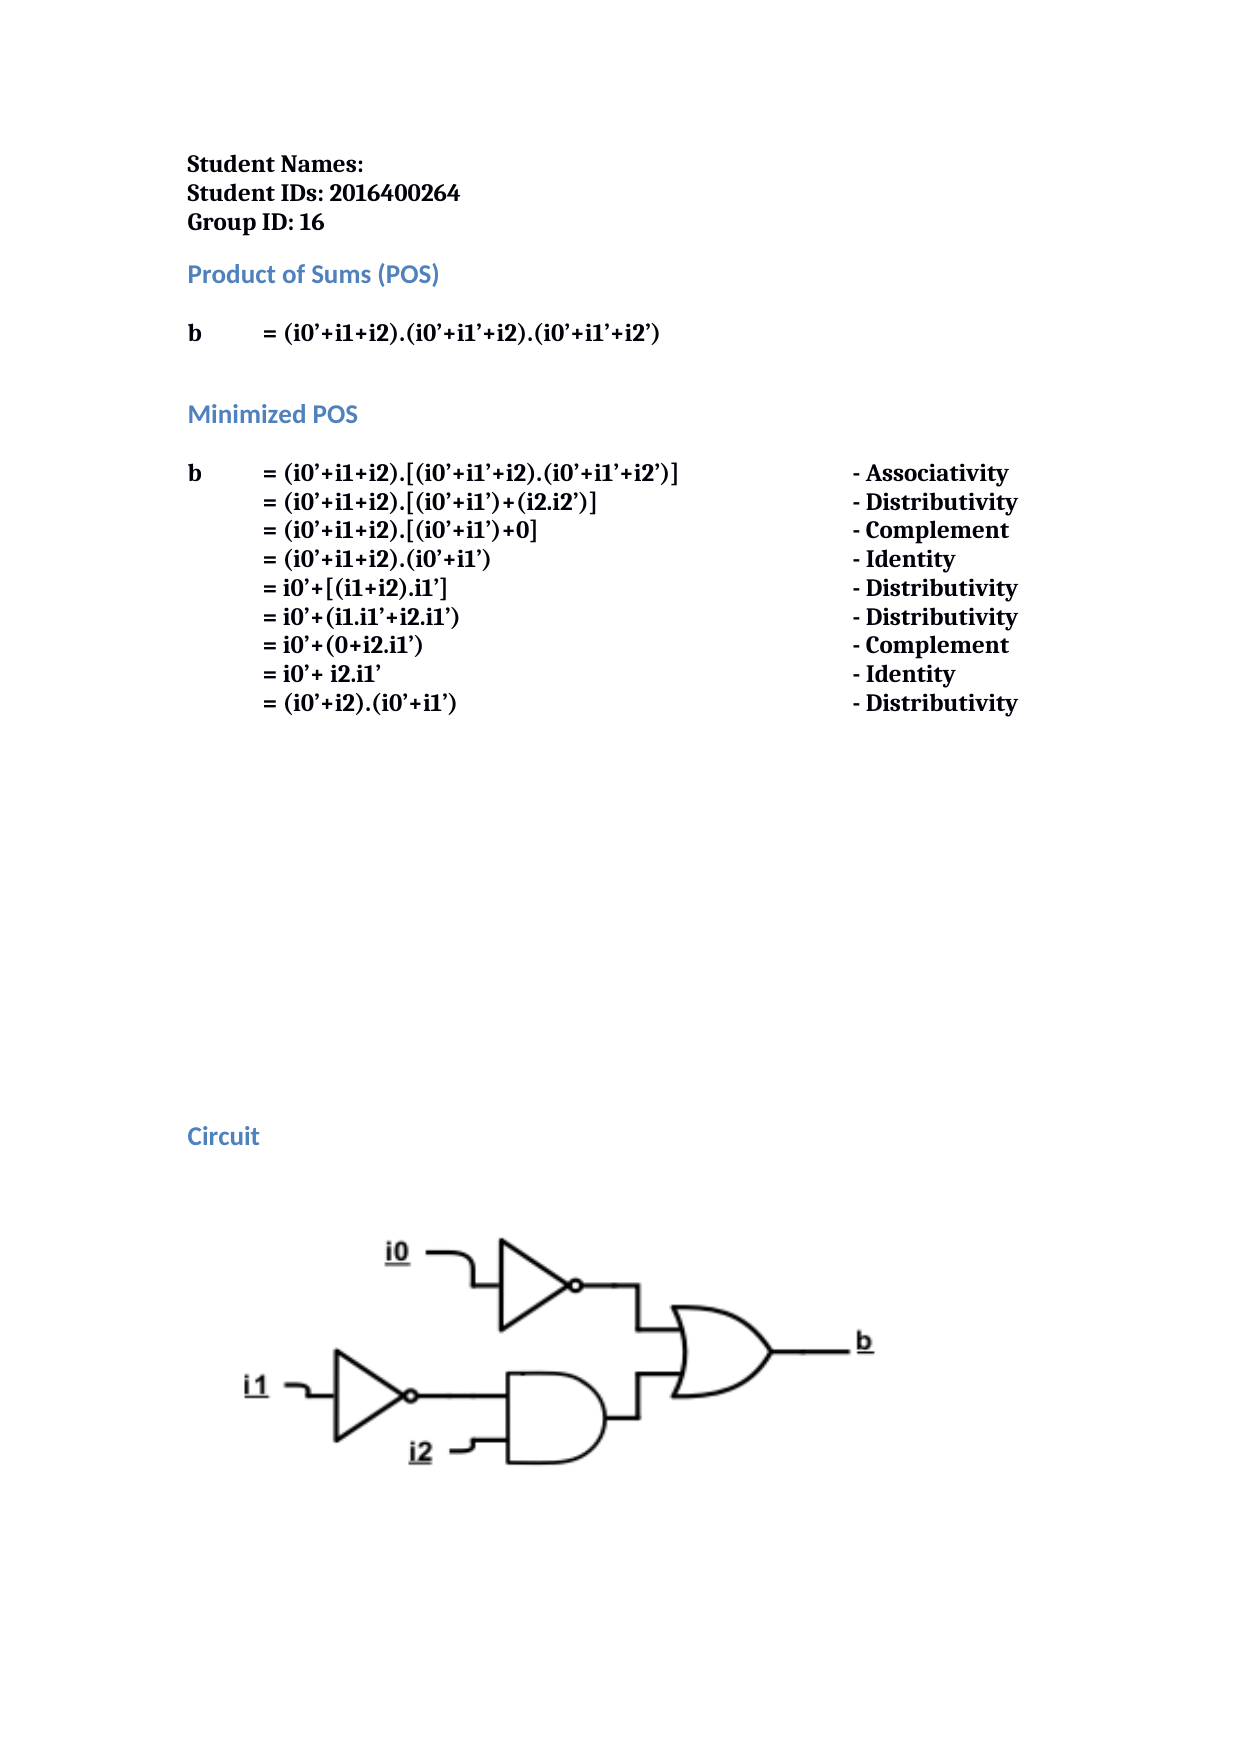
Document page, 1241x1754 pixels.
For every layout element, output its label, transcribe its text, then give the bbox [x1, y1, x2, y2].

text b = (i0’+i1+i2).(i0’+i1’+i2).(i0’+i1’+i2’) [187, 319, 1053, 348]
text = i0’+[(i1+i2).i1’] - Distributivity [187, 574, 1053, 603]
text = (i0’+i2).(i0’+i1’) - Distributivity [187, 689, 1053, 718]
subtitle Product of Sums (POS) [187, 257, 1053, 290]
text = i0’+(0+i2.i1’) - Complement [187, 631, 1053, 660]
text = i0’+ i2.i1’ - Identity [187, 660, 1053, 689]
text = (i0’+i1+i2).[(i0’+i1’)+0] - Complement [187, 516, 1053, 545]
subtitle Minimized POS [187, 397, 1053, 430]
list Group ID: 16 [187, 207, 1053, 236]
picture [187, 1173, 1054, 1540]
text = i0’+(i1.i1’+i2.i1’) - Distributivity [187, 603, 1053, 631]
list Student IDs: 2016400264 [187, 179, 1053, 207]
text = (i0’+i1+i2).[(i0’+i1’)+(i2.i2’)] - Distributivity [187, 488, 1053, 516]
list Student Names: [187, 150, 1053, 179]
subtitle Circuit [187, 1119, 1053, 1152]
text = (i0’+i1+i2).(i0’+i1’) - Identity [187, 545, 1053, 574]
text b = (i0’+i1+i2).[(i0’+i1’+i2).(i0’+i1’+i2’)] - Associativity [187, 459, 1053, 488]
